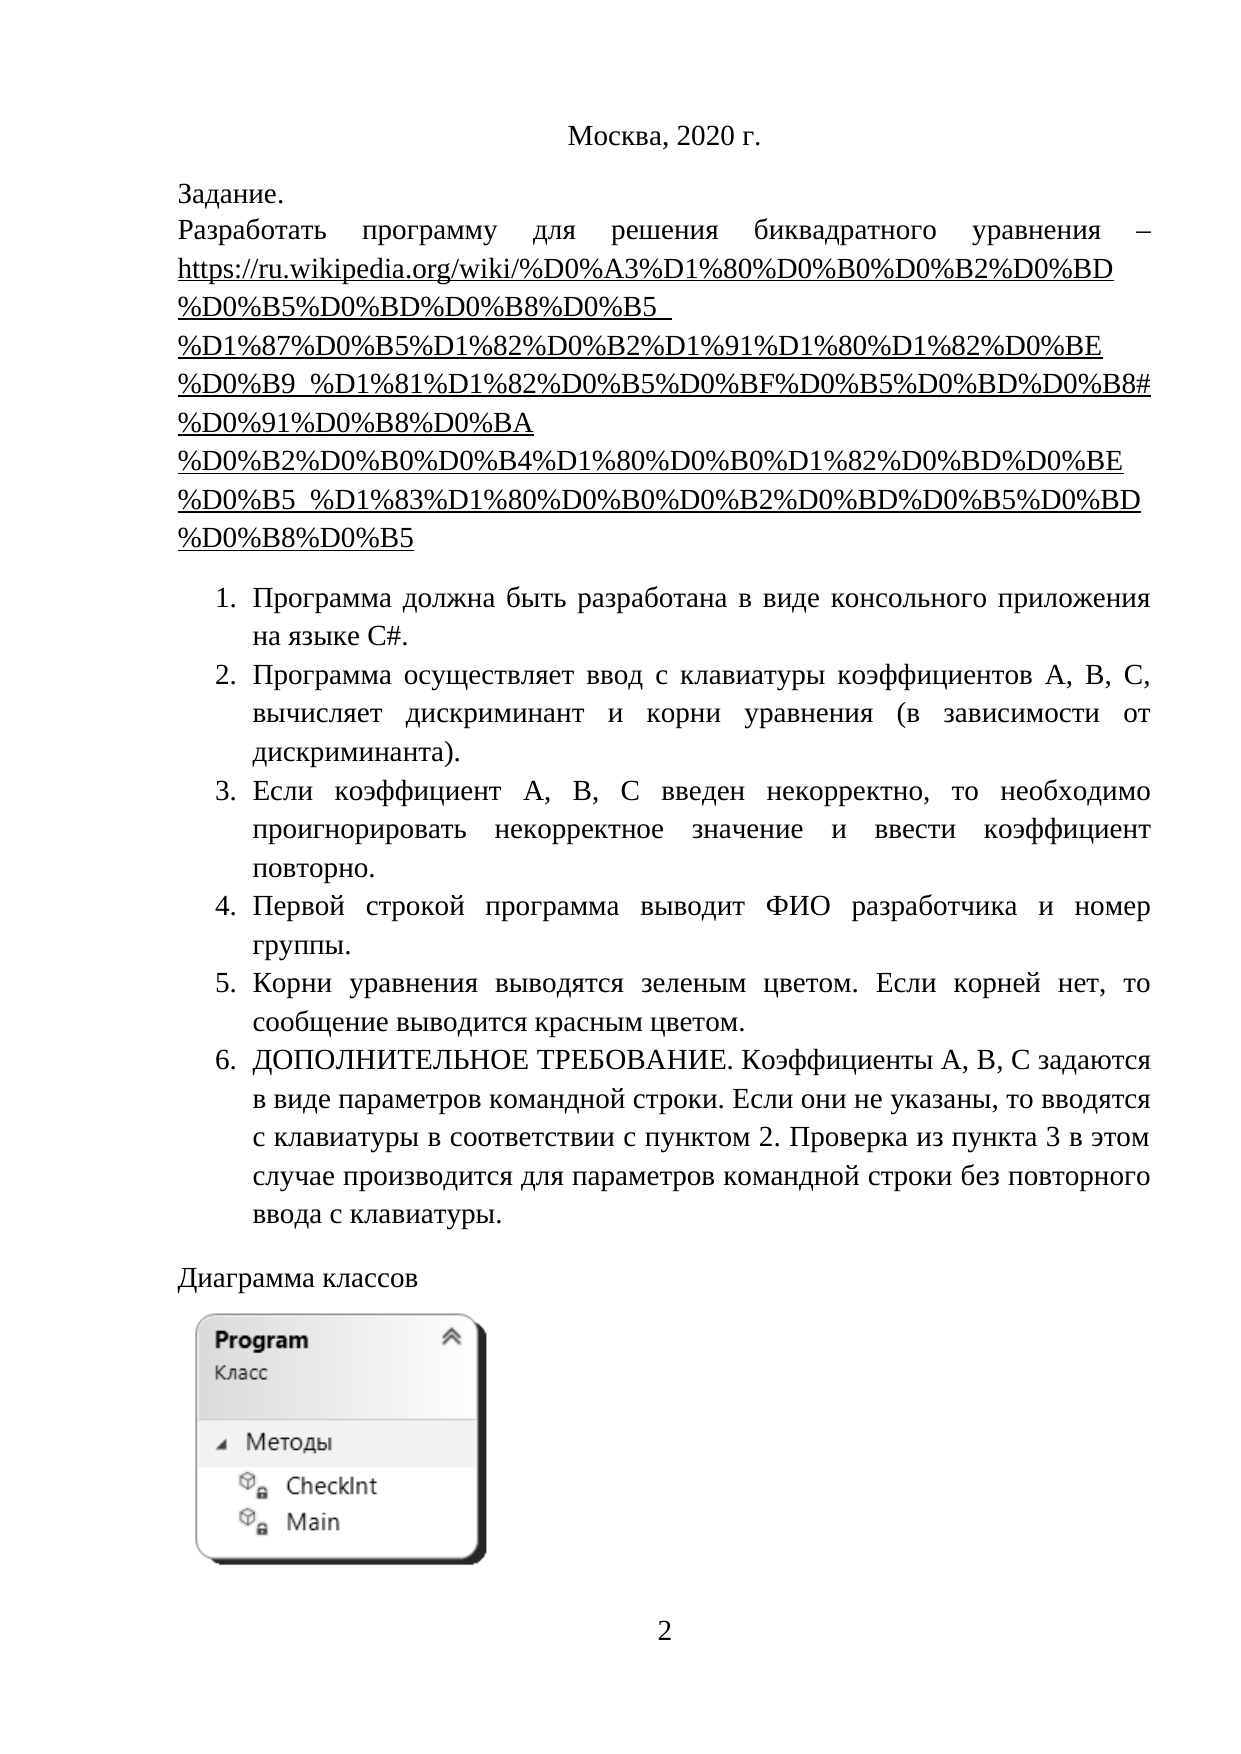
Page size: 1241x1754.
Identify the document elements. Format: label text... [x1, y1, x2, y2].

subtitle Задание. [177, 177, 1152, 210]
text Разработать программу для решения биквадратного уравнения – https://ru.wikipedia.org/wiki/%D0%A3%D1%80%D0%B0%D0%B2%D0%BD%D0%B5%D0%BD%D0%B8%D0%B5_%D1%87%D0%B5%D1%82%D0%B2%D1%91%D1%80%D1%82%D0%BE%D0%B9_%D1%81%D1%82%D0%B5%D0%BF%D0%B5%D0%BD%D0%B8#%D0%91%D0%B8%D0%BA%D0%B2%D0%B0%D0%B4%D1%80%D0%B0%D1%82%D0%BD%D0%BE%D0%B5_%D1%83%D1%80%D0%B0%D0%B2%D0%BD%D0%B5%D0%BD%D0%B8%D0%B5 [177, 212, 1152, 554]
list Программа должна быть разработана в виде консольного приложения на языке C#. [215, 580, 1152, 652]
list Корни уравнения выводятся зеленым цветом. Если корней нет, то сообщение выводится красным цветом. [215, 965, 1152, 1037]
list ДОПОЛНИТЕЛЬНОЕ ТРЕБОВАНИЕ. Коэффициенты А, В, С задаются в виде параметров командной строки. Если они не указаны, то вводятся с клавиатуры в соответствии с пунктом 2. Проверка из пункта 3 в этом случае производится для параметров командной строки без повторного ввода с клавиатуры. [215, 1042, 1152, 1230]
list Первой строкой программа выводит ФИО разработчика и номер группы. [215, 888, 1152, 960]
list Программа осуществляет ввод с клавиатуры коэффициентов А, В, С, вычисляет дискриминант и корни уравнения (в зависимости от дискриминанта). [215, 657, 1152, 768]
subtitle Диаграмма классов [177, 1260, 1152, 1294]
list Если коэффициент А, В, С введен некорректно, то необходимо проигнорировать некорректное значение и ввести коэффициент повторно. [215, 773, 1152, 883]
text Москва, 2020 г. [177, 118, 1152, 152]
